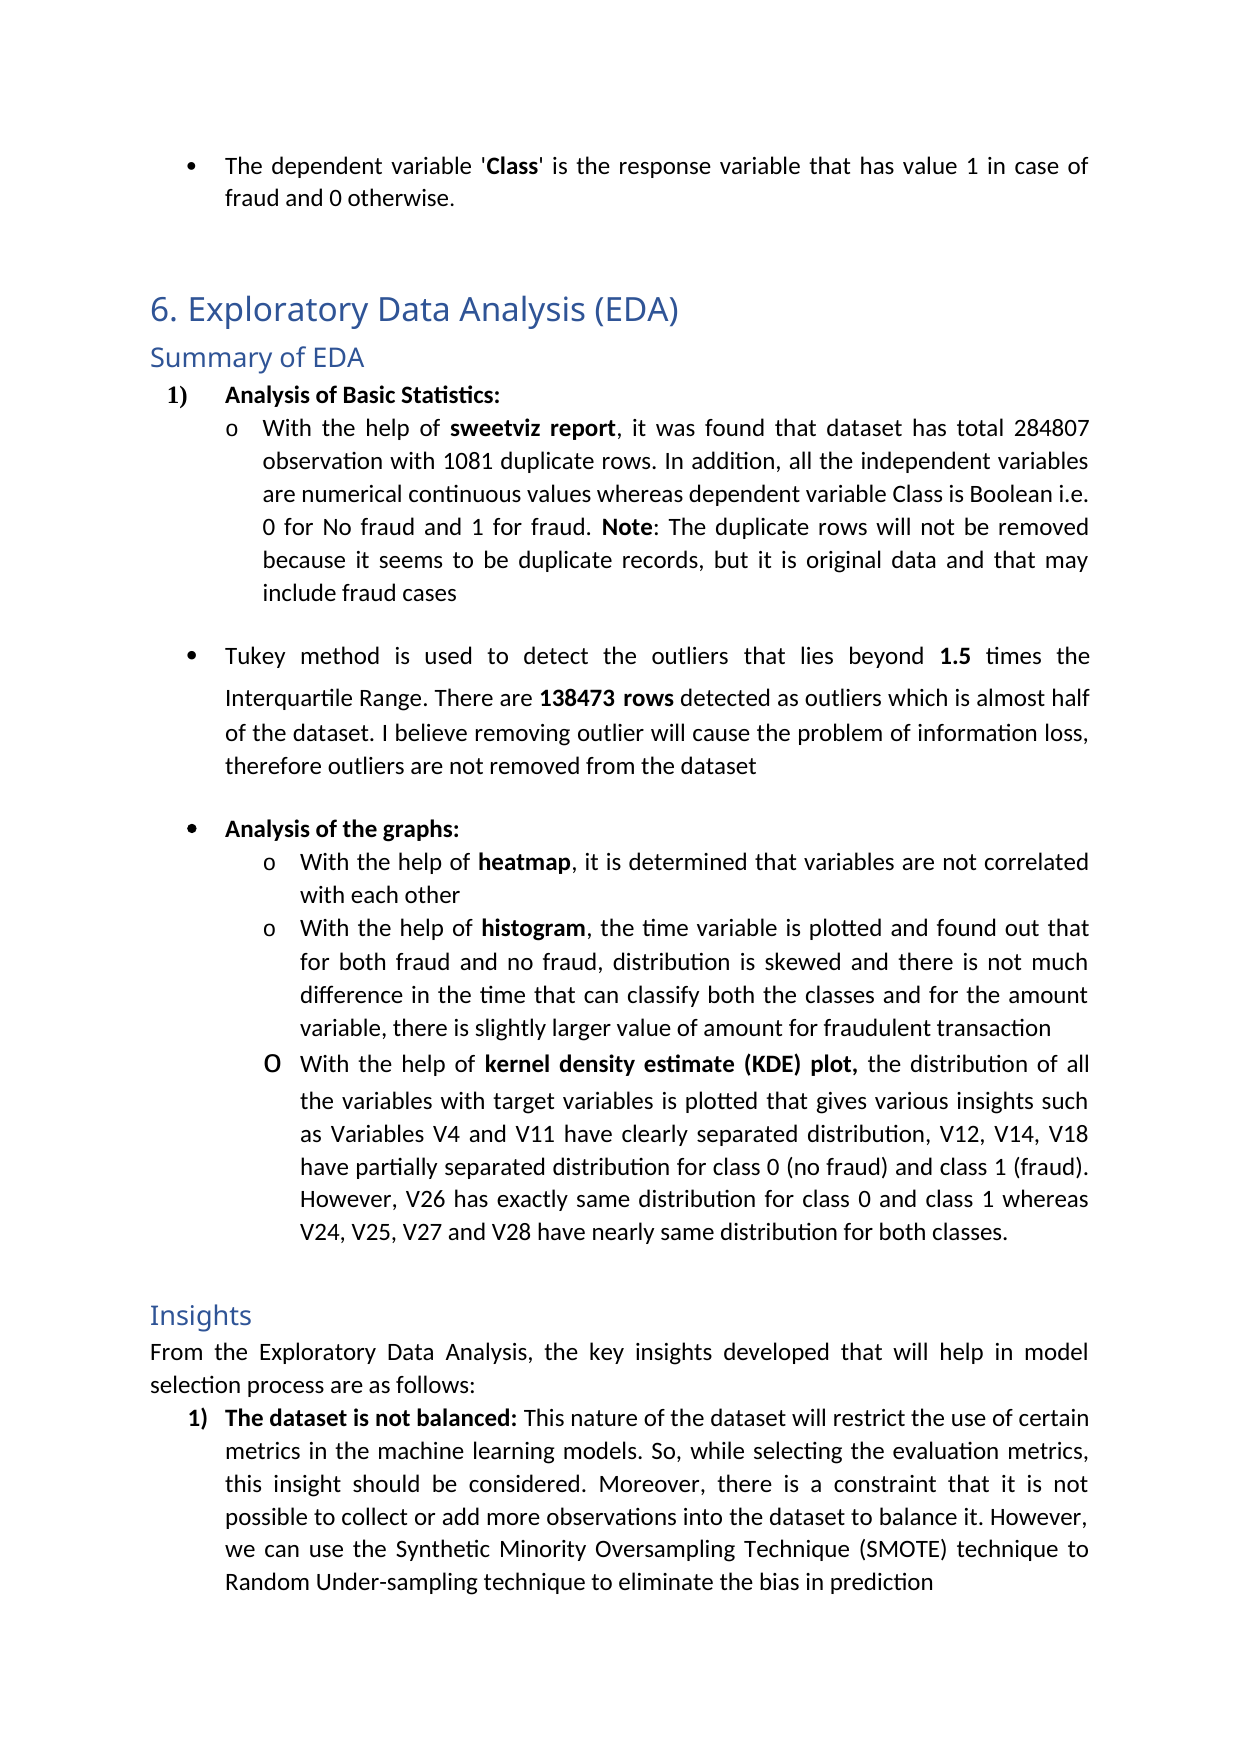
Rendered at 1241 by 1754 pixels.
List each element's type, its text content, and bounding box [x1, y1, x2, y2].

text From the Exploratory Data Analysis, the key insights developed that will help in model selection process are as follows: [150, 1336, 1090, 1399]
subtitle Summary of EDA [150, 339, 1090, 376]
list With the help of heatmap, it is determined that variables are not correlated with each other [262, 846, 1090, 910]
list With the help of kernel density estimate (KDE) plot, the distribution of all the variables with target variables is plotted that gives various insights such as Variables V4 and V11 have clearly separated distribution, V12, V14, V18 have partially separated distribution for class 0 (no fraud) and class 1 (fraud). However, V26 has exactly same distribution for class 0 and class 1 whereas V24, V25, V27 and V28 have nearly same distribution for both classes. [262, 1044, 1090, 1247]
list Analysis of the graphs: [187, 813, 1090, 843]
list Analysis of Basic Statistics: [187, 379, 1090, 409]
list The dependent variable 'Class' is the response variable that has value 1 in case of fraud and 0 otherwise. [187, 150, 1090, 212]
list With the help of histogram, the time variable is plotted and found out that for both fraud and no fraud, distribution is skewed and there is not much difference in the time that can classify both the classes and for the amount variable, there is slightly larger value of amount for fraudulent transaction [262, 912, 1090, 1042]
list With the help of sweetviz report, it was found that dataset has total 284807 observation with 1081 duplicate rows. In addition, all the independent variables are numerical continuous values whereas dependent variable Class is Boolean i.e. 0 for No fraud and 1 for fraud. Note: The duplicate rows will not be removed because it seems to be duplicate records, but it is original data and that may include fraud cases [225, 412, 1090, 607]
list The dataset is not balanced: This nature of the dataset will restrict the use of certain metrics in the machine learning models. So, while selecting the evaluation metrics, this insight should be considered. Moreover, there is a constraint that it is not possible to collect or add more observations into the dataset to balance it. However, we can use the Synthetic Minority Oversampling Technique (SMOTE) technique to Random Under-sampling technique to eliminate the bias in prediction [187, 1402, 1090, 1597]
list Tukey method is used to detect the outliers that lies beyond 1.5 times the Interquartile Range. There are 138473 rows detected as outliers which is almost half of the dataset. I believe removing outlier will cause the problem of information loss, therefore outliers are not removed from the dataset [187, 640, 1090, 780]
subtitle Exploratory Data Analysis (EDA) [150, 286, 1090, 331]
subtitle Insights [150, 1296, 1090, 1333]
